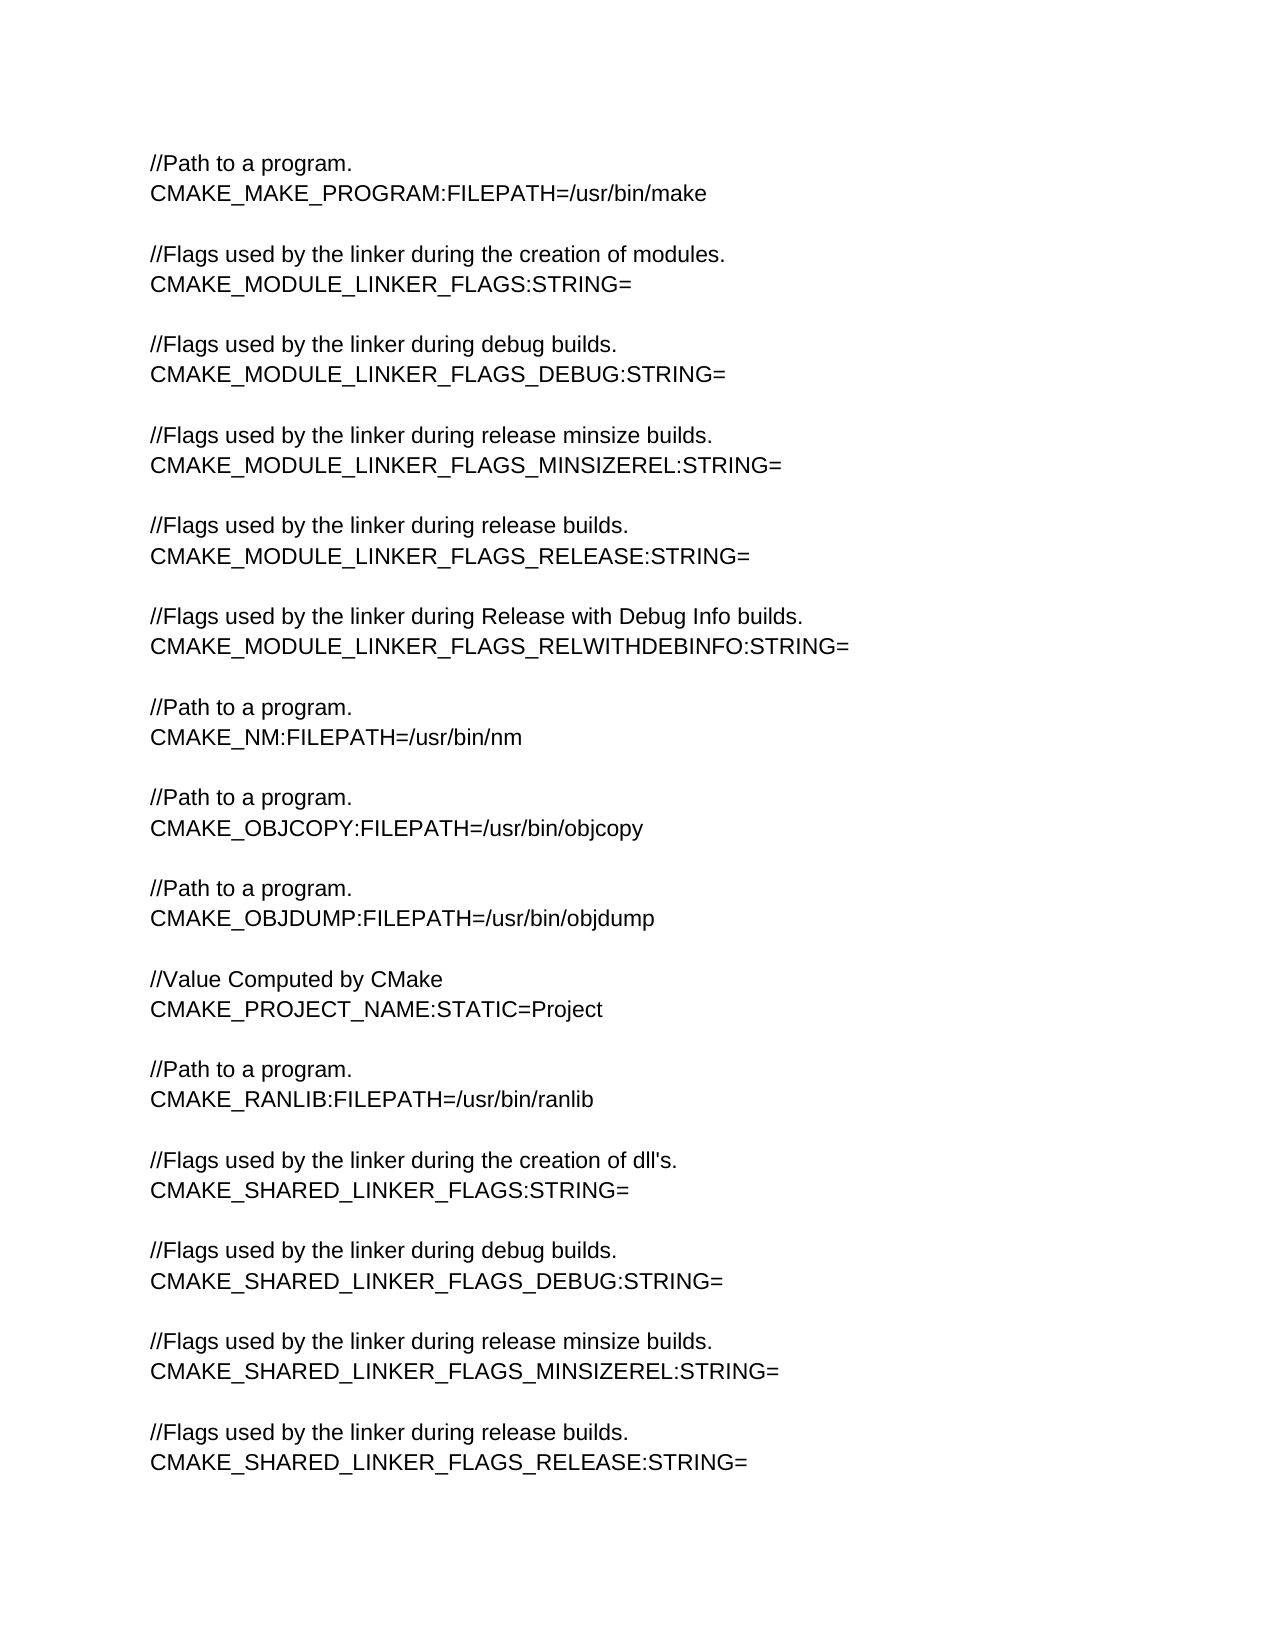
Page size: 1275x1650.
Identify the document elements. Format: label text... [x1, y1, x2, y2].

text CMAKE_SHARED_LINKER_FLAGS:STRING= [150, 1177, 1125, 1203]
text //Value Computed by CMake [150, 966, 1125, 992]
text //Path to a program. [150, 784, 1125, 811]
text //Path to a program. [150, 694, 1125, 720]
text CMAKE_MODULE_LINKER_FLAGS_DEBUG:STRING= [150, 361, 1125, 388]
text CMAKE_SHARED_LINKER_FLAGS_DEBUG:STRING= [150, 1268, 1125, 1294]
text CMAKE_SHARED_LINKER_FLAGS_RELEASE:STRING= [150, 1449, 1125, 1475]
text //Flags used by the linker during release builds. [150, 1419, 1125, 1445]
text //Path to a program. [150, 875, 1125, 901]
text CMAKE_RANLIB:FILEPATH=/usr/bin/ranlib [150, 1086, 1125, 1113]
text CMAKE_MODULE_LINKER_FLAGS_MINSIZEREL:STRING= [150, 452, 1125, 478]
text //Flags used by the linker during release minsize builds. [150, 422, 1125, 448]
text CMAKE_NM:FILEPATH=/usr/bin/nm [150, 724, 1125, 750]
text CMAKE_OBJDUMP:FILEPATH=/usr/bin/objdump [150, 905, 1125, 932]
text //Flags used by the linker during the creation of modules. [150, 241, 1125, 267]
text //Flags used by the linker during debug builds. [150, 331, 1125, 358]
text CMAKE_SHARED_LINKER_FLAGS_MINSIZEREL:STRING= [150, 1358, 1125, 1385]
text CMAKE_MODULE_LINKER_FLAGS_RELEASE:STRING= [150, 543, 1125, 569]
text CMAKE_OBJCOPY:FILEPATH=/usr/bin/objcopy [150, 814, 1125, 841]
text //Flags used by the linker during Release with Debug Info builds. [150, 603, 1125, 629]
text CMAKE_MODULE_LINKER_FLAGS:STRING= [150, 271, 1125, 297]
text //Flags used by the linker during the creation of dll's. [150, 1147, 1125, 1173]
text //Path to a program. [150, 1056, 1125, 1083]
text CMAKE_MAKE_PROGRAM:FILEPATH=/usr/bin/make [150, 180, 1125, 207]
text //Flags used by the linker during debug builds. [150, 1237, 1125, 1264]
text CMAKE_MODULE_LINKER_FLAGS_RELWITHDEBINFO:STRING= [150, 633, 1125, 660]
text //Flags used by the linker during release builds. [150, 512, 1125, 539]
text CMAKE_PROJECT_NAME:STATIC=Project [150, 996, 1125, 1022]
text //Path to a program. [150, 150, 1125, 176]
text //Flags used by the linker during release minsize builds. [150, 1328, 1125, 1354]
